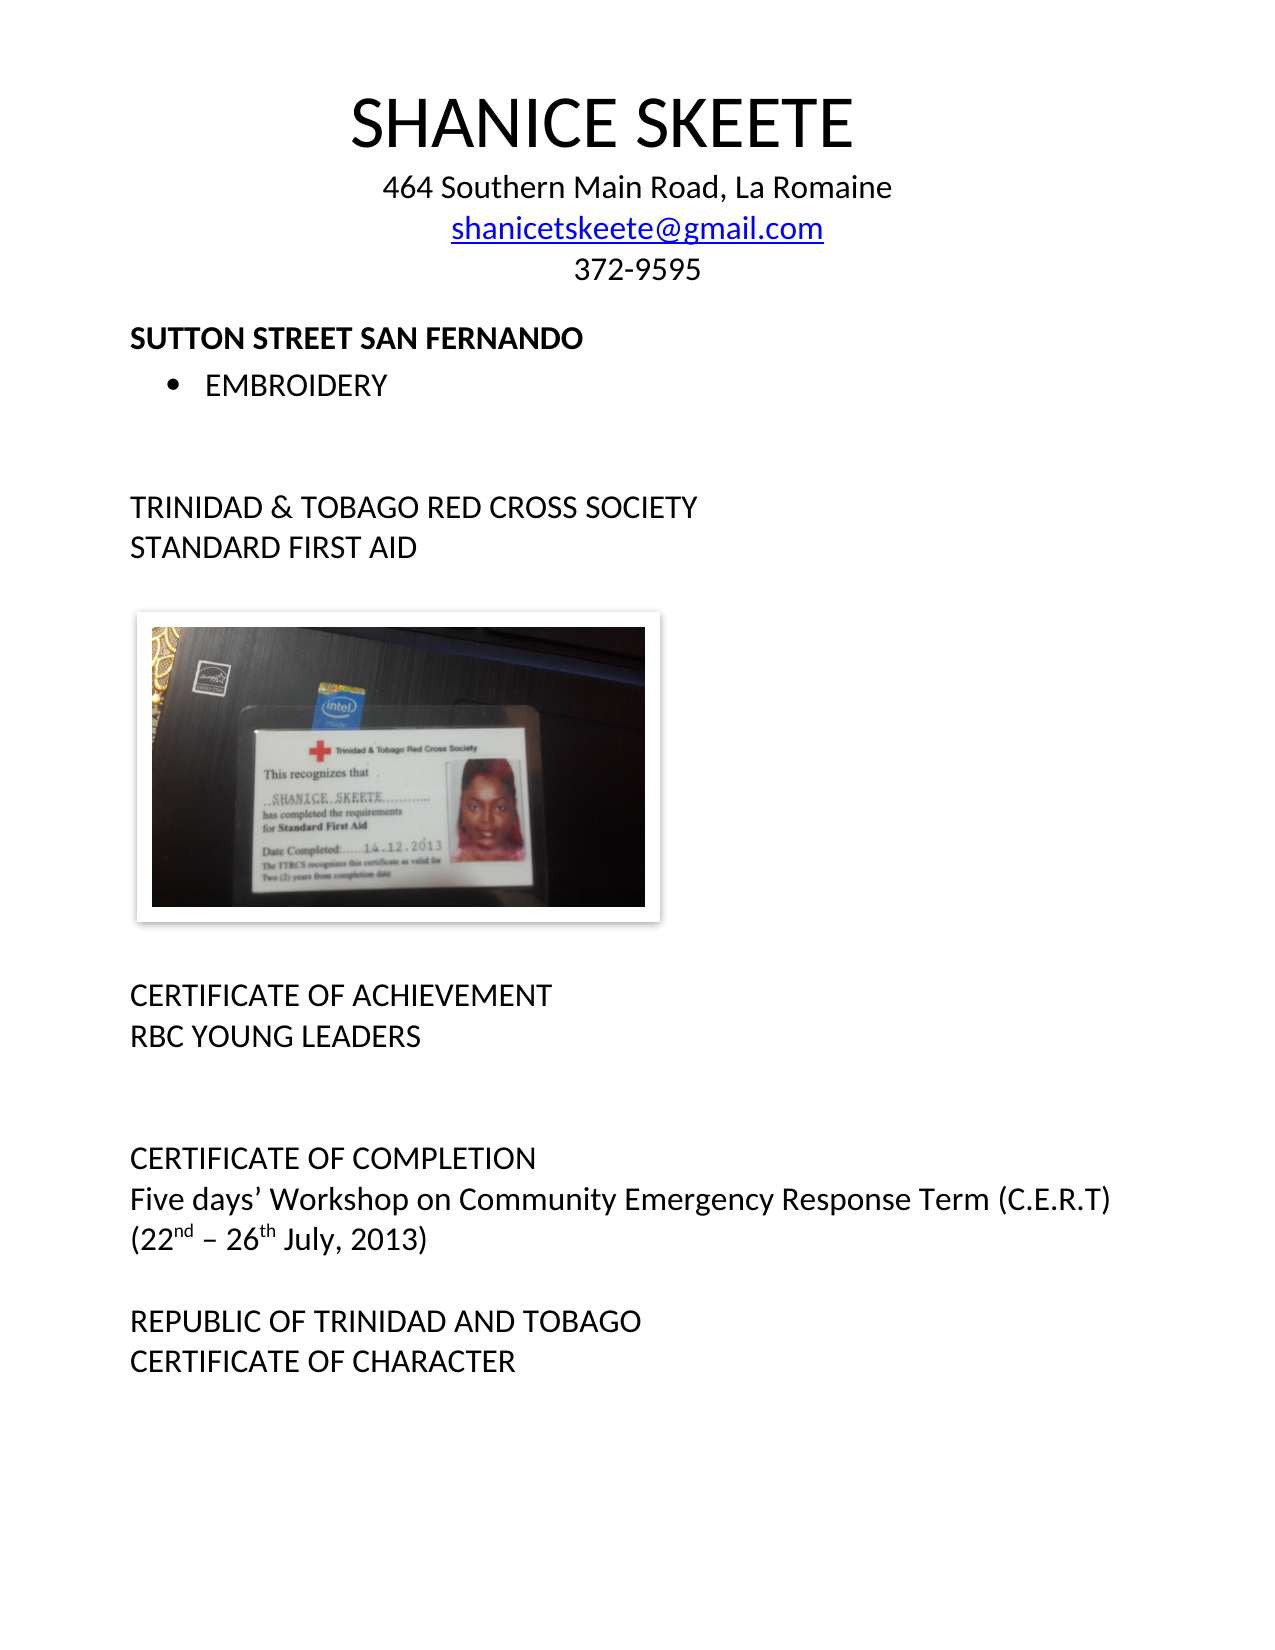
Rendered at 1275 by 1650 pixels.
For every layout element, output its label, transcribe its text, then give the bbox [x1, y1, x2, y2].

text CERTIFICATE OF COMPLETION [130, 1137, 1145, 1177]
text TRINIDAD & TOBAGO RED CROSS SOCIETY [130, 486, 1145, 526]
text Five days’ Workshop on Community Emergency Response Term (C.E.R.T) [130, 1177, 1145, 1218]
text REPUBLIC OF TRINIDAD AND TOBAGO [130, 1300, 1145, 1340]
list EMBROIDERY [167, 363, 1145, 404]
text RBC YOUNG LEADERS [130, 1014, 1145, 1055]
text CERTIFICATE OF CHARACTER [130, 1340, 1145, 1381]
text CERTIFICATE OF ACHIEVEMENT [130, 974, 1145, 1014]
picture [152, 627, 645, 907]
text STANDARD FIRST AID [130, 526, 1145, 567]
text SUTTON STREET SAN FERNANDO [130, 317, 1145, 357]
text (22nd – 26th July, 2013) [130, 1218, 1145, 1259]
